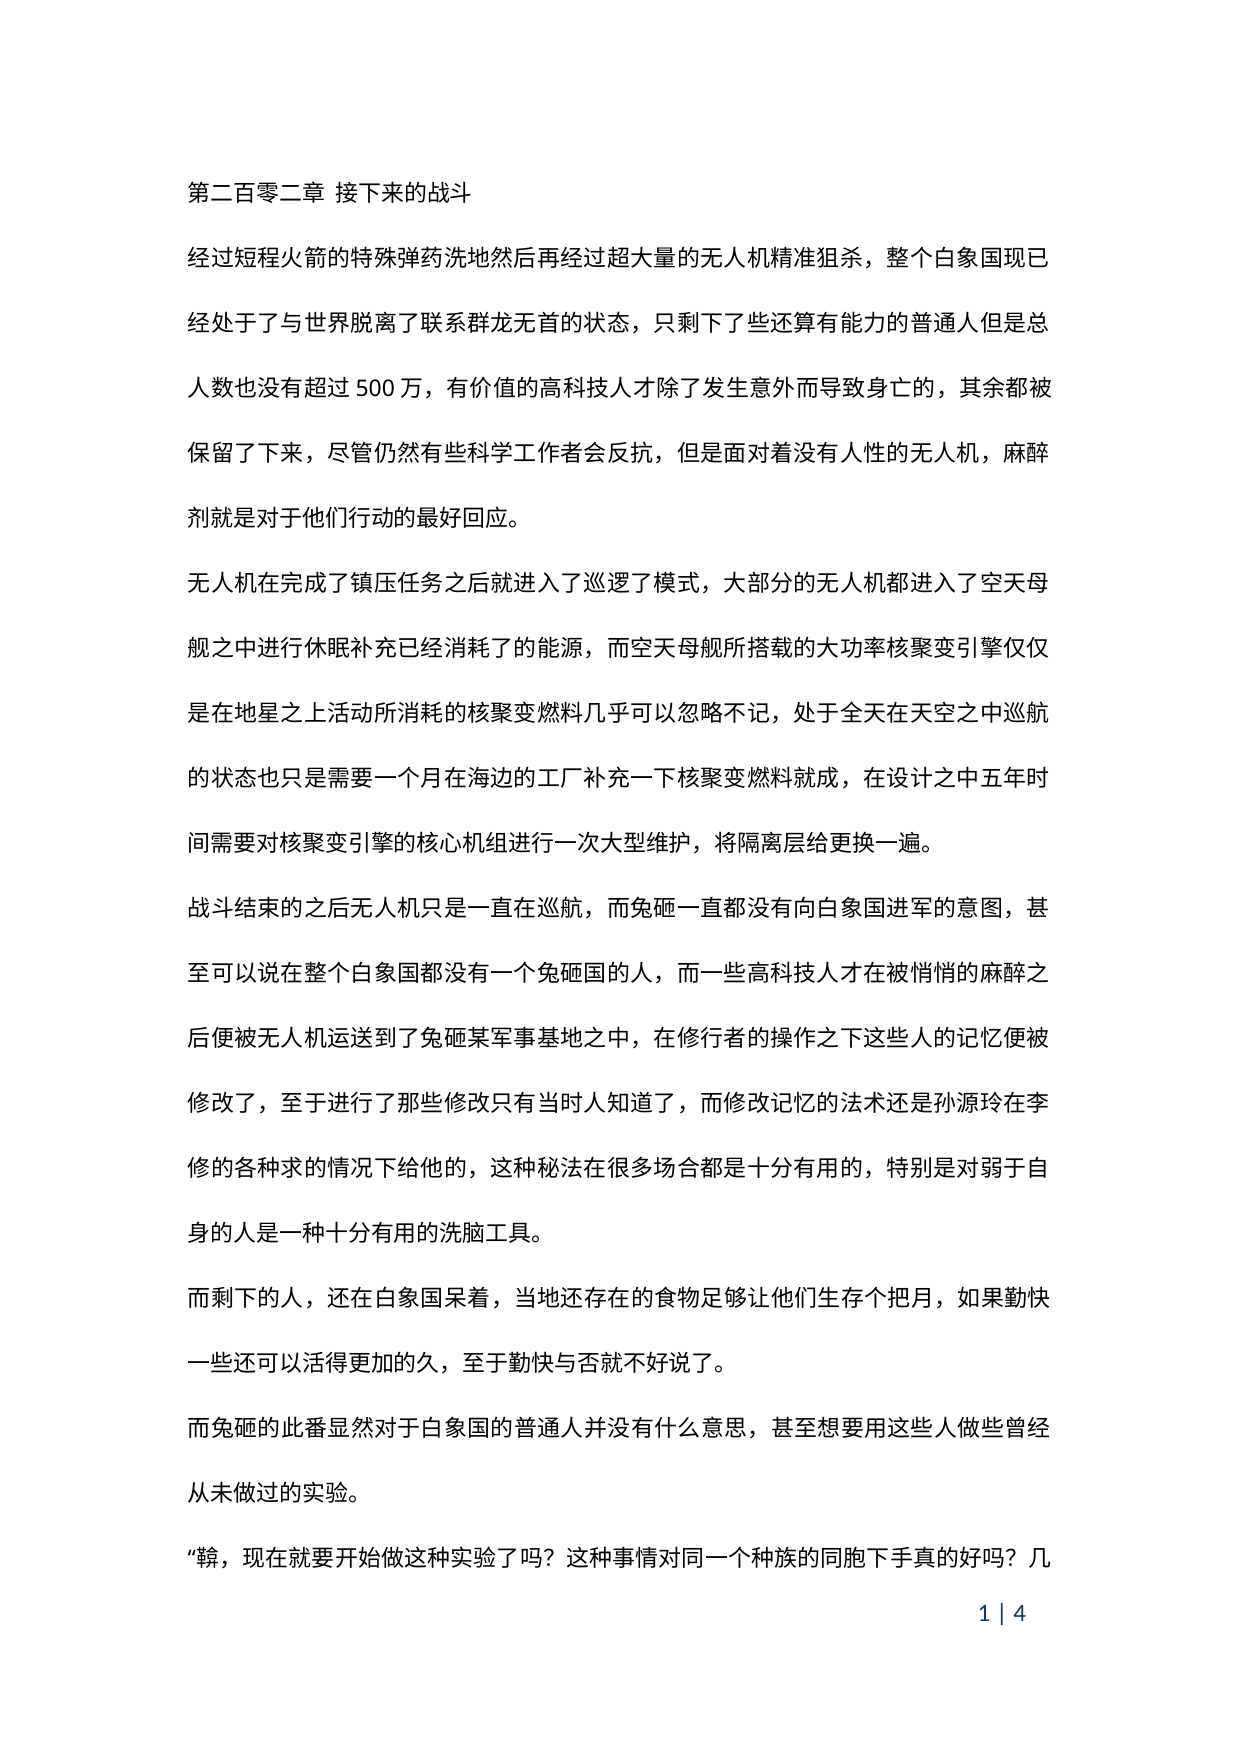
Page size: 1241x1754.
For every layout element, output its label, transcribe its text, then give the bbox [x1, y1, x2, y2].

text 而兔砸的此番显然对于白象国的普通人并没有什么意思，甚至想要用这些人做些曾经从未做过的实验。 [187, 1393, 1053, 1523]
text 而剩下的人，还在白象国呆着，当地还存在的食物足够让他们生存个把月，如果勤快一些还可以活得更加的久，至于勤快与否就不好说了。 [187, 1263, 1053, 1393]
text 第二百零二章 接下来的战斗 [187, 158, 1053, 223]
text 无人机在完成了镇压任务之后就进入了巡逻了模式，大部分的无人机都进入了空天母舰之中进行休眠补充已经消耗了的能源，而空天母舰所搭载的大功率核聚变引擎仅仅是在地星之上活动所消耗的核聚变燃料几乎可以忽略不记，处于全天在天空之中巡航的状态也只是需要一个月在海边的工厂补充一下核聚变燃料就成，在设计之中五年时间需要对核聚变引擎的核心机组进行一次大型维护，将隔离层给更换一遍。 [187, 548, 1053, 873]
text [187, 1523, 1053, 1588]
text 经过短程火箭的特殊弹药洗地然后再经过超大量的无人机精准狙杀，整个白象国现已经处于了与世界脱离了联系群龙无首的状态，只剩下了些还算有能力的普通人但是总人数也没有超过500万，有价值的高科技人才除了发生意外而导致身亡的，其余都被保留了下来，尽管仍然有些科学工作者会反抗，但是面对着没有人性的无人机，麻醉剂就是对于他们行动的最好回应。 [187, 223, 1053, 548]
text 战斗结束的之后无人机只是一直在巡航，而兔砸一直都没有向白象国进军的意图，甚至可以说在整个白象国都没有一个兔砸国的人，而一些高科技人才在被悄悄的麻醉之后便被无人机运送到了兔砸某军事基地之中，在修行者的操作之下这些人的记忆便被修改了，至于进行了那些修改只有当时人知道了，而修改记忆的法术还是孙源玲在李修的各种求的情况下给他的，这种秘法在很多场合都是十分有用的，特别是对弱于自身的人是一种十分有用的洗脑工具。 [187, 873, 1053, 1263]
